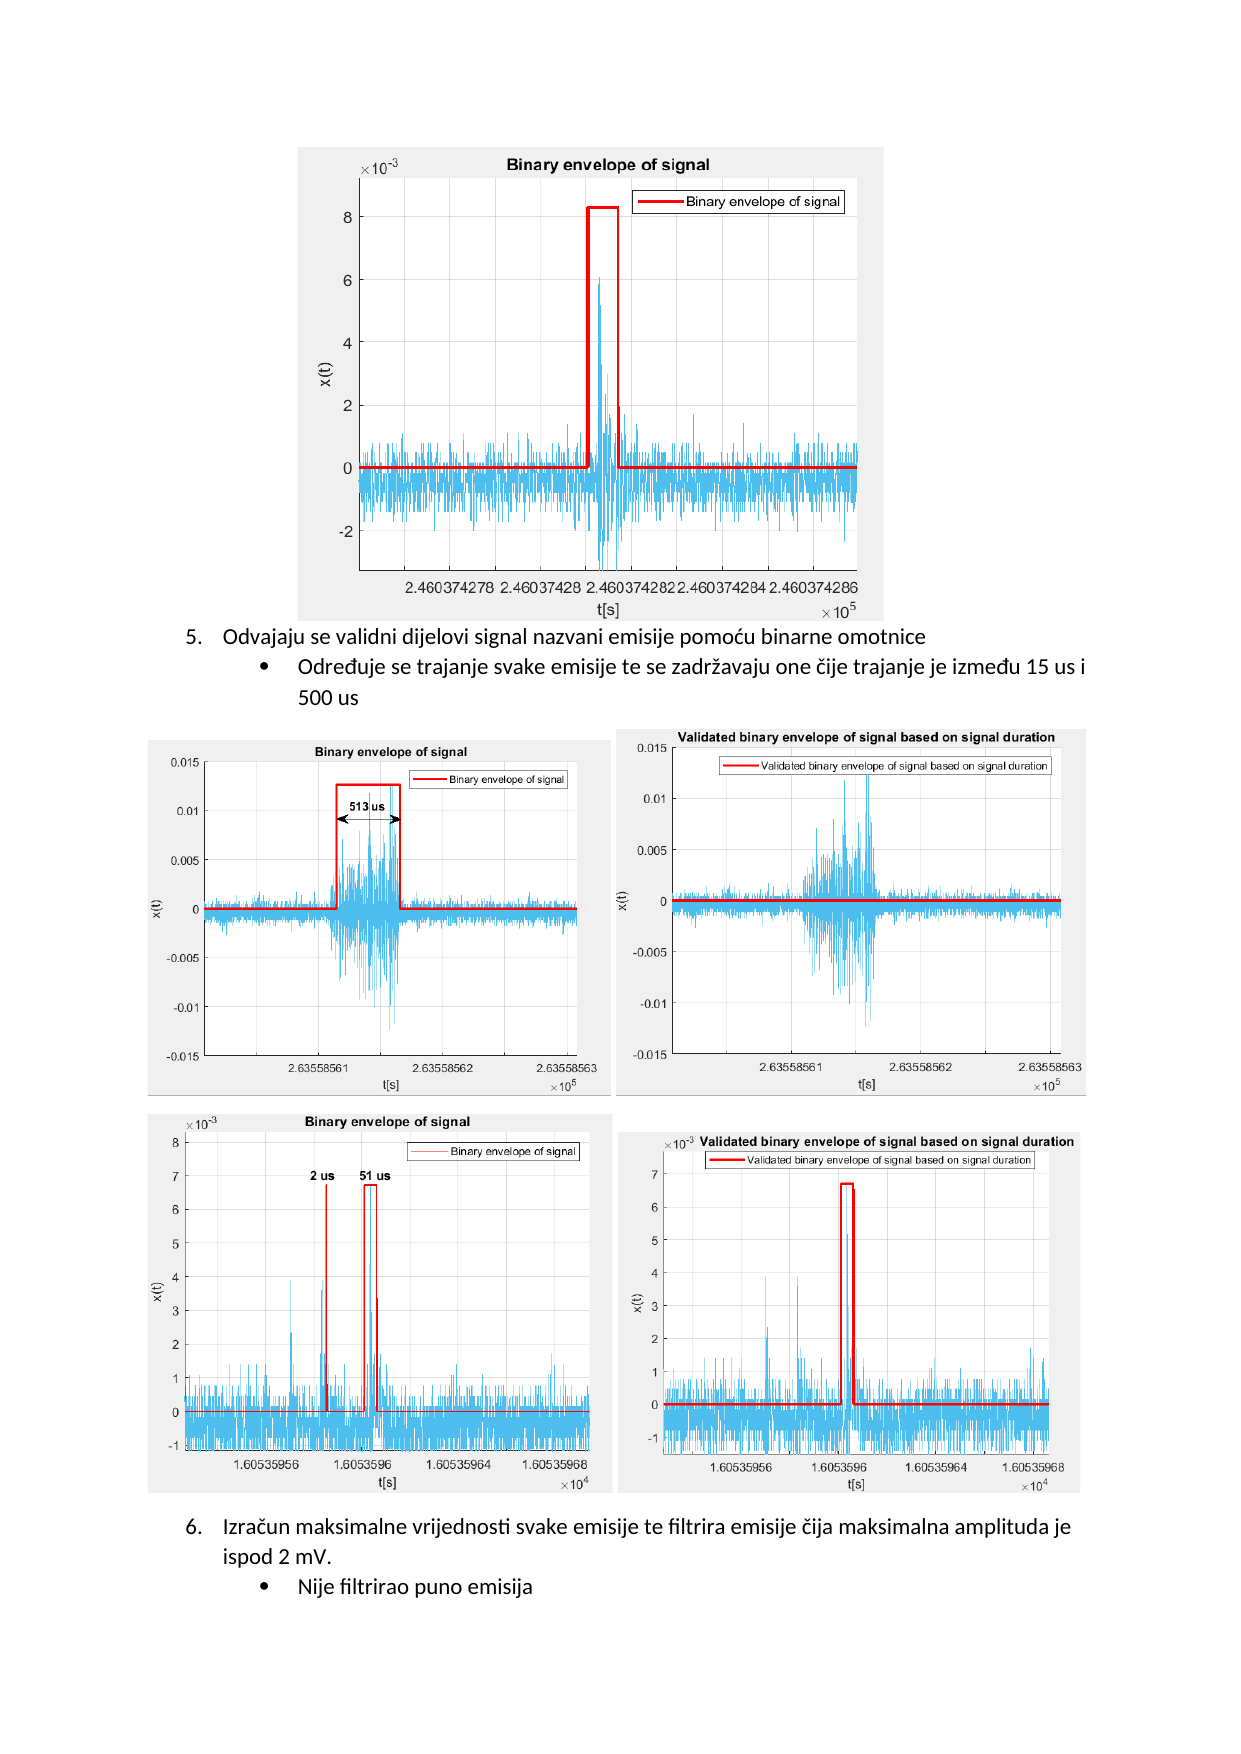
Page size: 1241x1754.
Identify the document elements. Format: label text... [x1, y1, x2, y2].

list Odvajaju se validni dijelovi signal nazvani emisije pomoću binarne omotnice [185, 622, 1093, 650]
picture [147, 1114, 613, 1493]
list Određuje se trajanje svake emisije te se zadržavaju one čije trajanje je između 15 us i 500 us [260, 652, 1093, 711]
picture [297, 147, 884, 621]
list Izračun maksimalne vrijednosti svake emisije te filtrira emisije čija maksimalna amplituda je ispod 2 mV. [185, 1512, 1093, 1570]
picture [616, 729, 1087, 1096]
list Nije filtrirao puno emisija [260, 1572, 1093, 1600]
picture [147, 740, 611, 1096]
picture [617, 1132, 1081, 1493]
